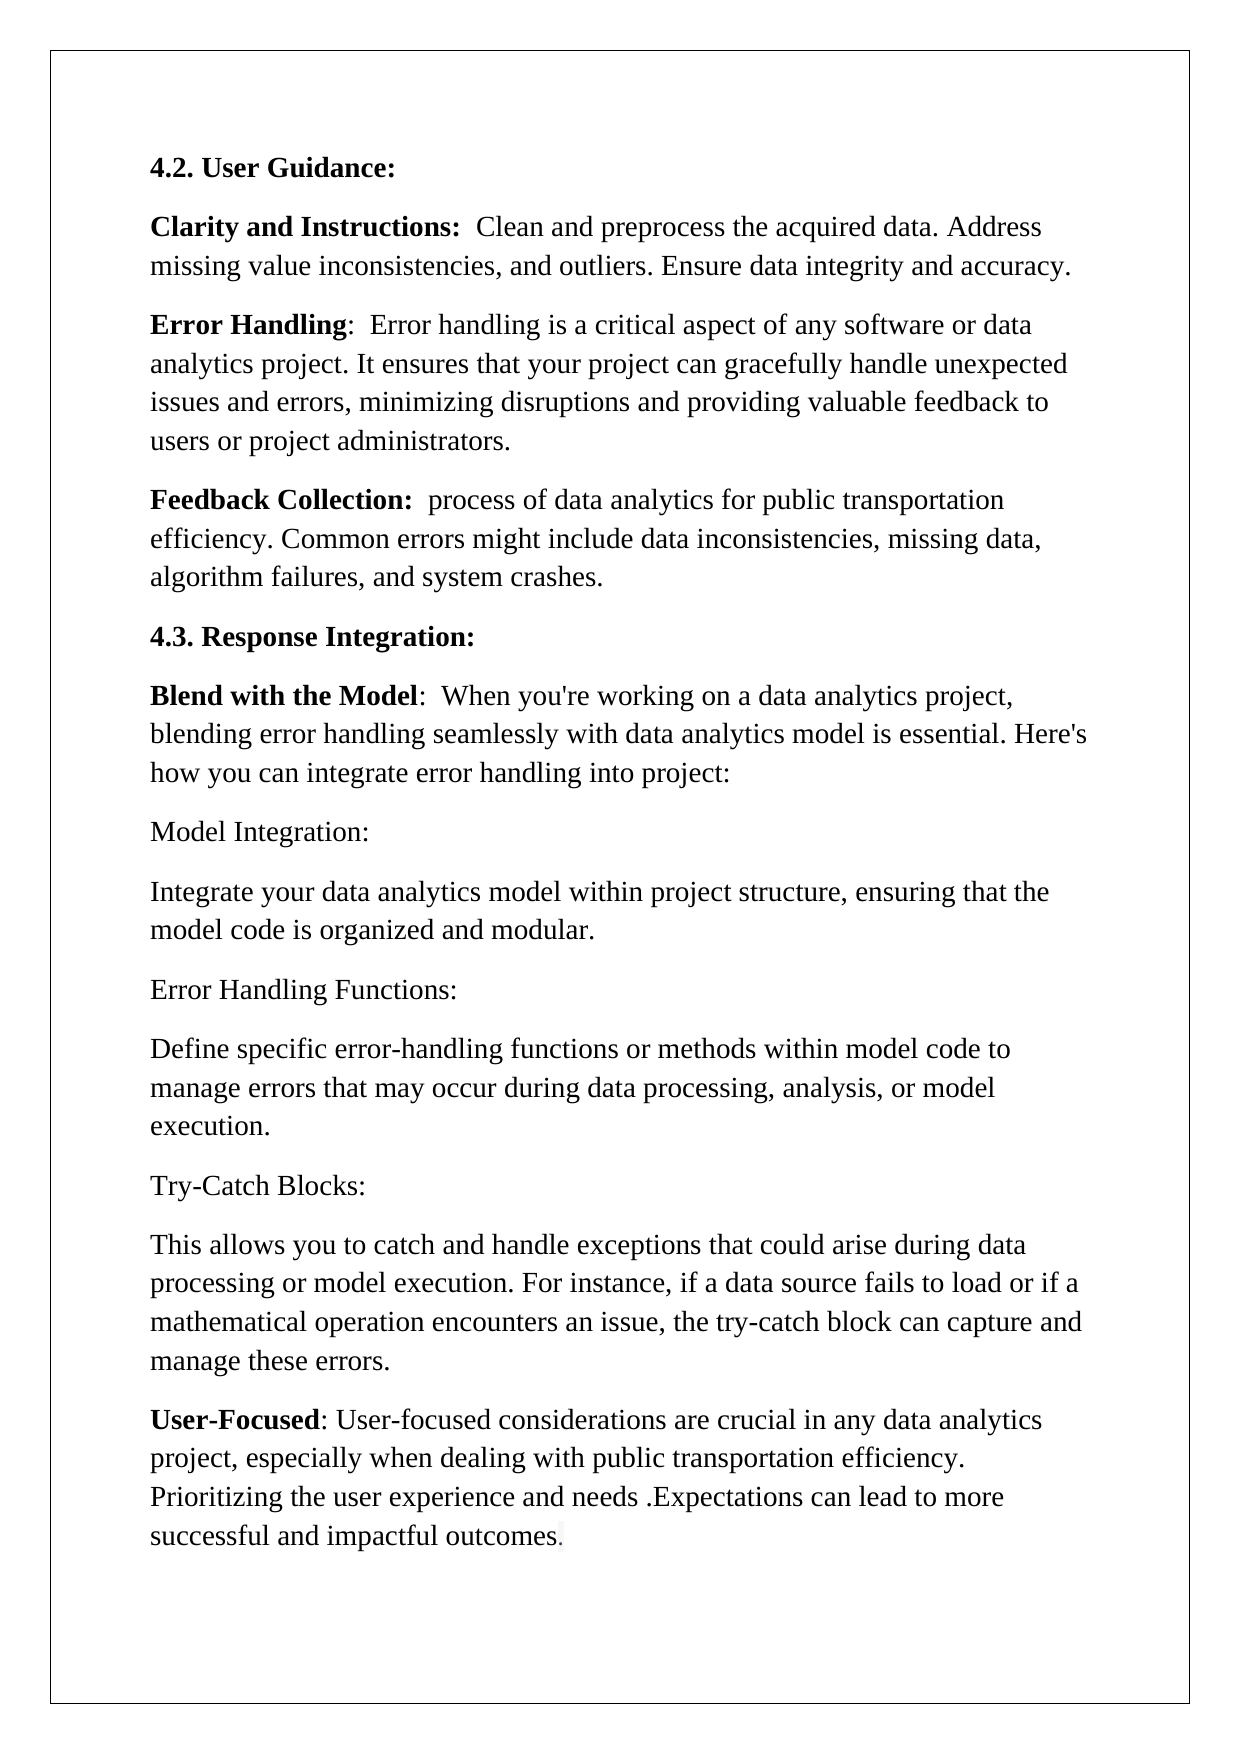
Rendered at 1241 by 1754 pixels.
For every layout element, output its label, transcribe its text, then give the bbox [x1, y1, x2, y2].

text Integrate your data analytics model within project structure, ensuring that the model code is organized and modular. [150, 874, 1090, 946]
text Error Handling: Error handling is a critical aspect of any software or data analytics project. It ensures that your project can gracefully handle unexpected issues and errors, minimizing disruptions and providing valuable feedback to users or project administrators. [150, 307, 1090, 456]
text 4.2. User Guidance: [150, 150, 1090, 183]
text Blend with the Model: When you're working on a data analytics project, blending error handling seamlessly with data analytics model is essential. Here's how you can integrate error handling into project: [150, 678, 1090, 789]
text Model Integration: [150, 814, 1090, 848]
text Feedback Collection: process of data analytics for public transportation efficiency. Common errors might include data inconsistencies, missing data, algorithm failures, and system crashes. [150, 482, 1090, 593]
text This allows you to catch and handle exceptions that could arise during data processing or model execution. For instance, if a data source fails to load or if a mathematical operation encounters an issue, the try-catch block can capture and manage these errors. [150, 1227, 1090, 1376]
text Error Handling Functions: [150, 972, 1090, 1005]
text User-Focused: User-focused considerations are crucial in any data analytics project, especially when dealing with public transportation efficiency. Prioritizing the user experience and needs .Expectations can lead to more successful and impactful outcomes. [150, 1402, 1090, 1552]
text 4.3. Response Integration: [150, 619, 1090, 652]
text Clarity and Instructions: Clean and preprocess the acquired data. Address missing value inconsistencies, and outliers. Ensure data integrity and accuracy. [150, 209, 1090, 281]
text Define specific error-handling functions or methods within model code to manage errors that may occur during data processing, analysis, or model execution. [150, 1031, 1090, 1142]
text Try-Catch Blocks: [150, 1168, 1090, 1201]
